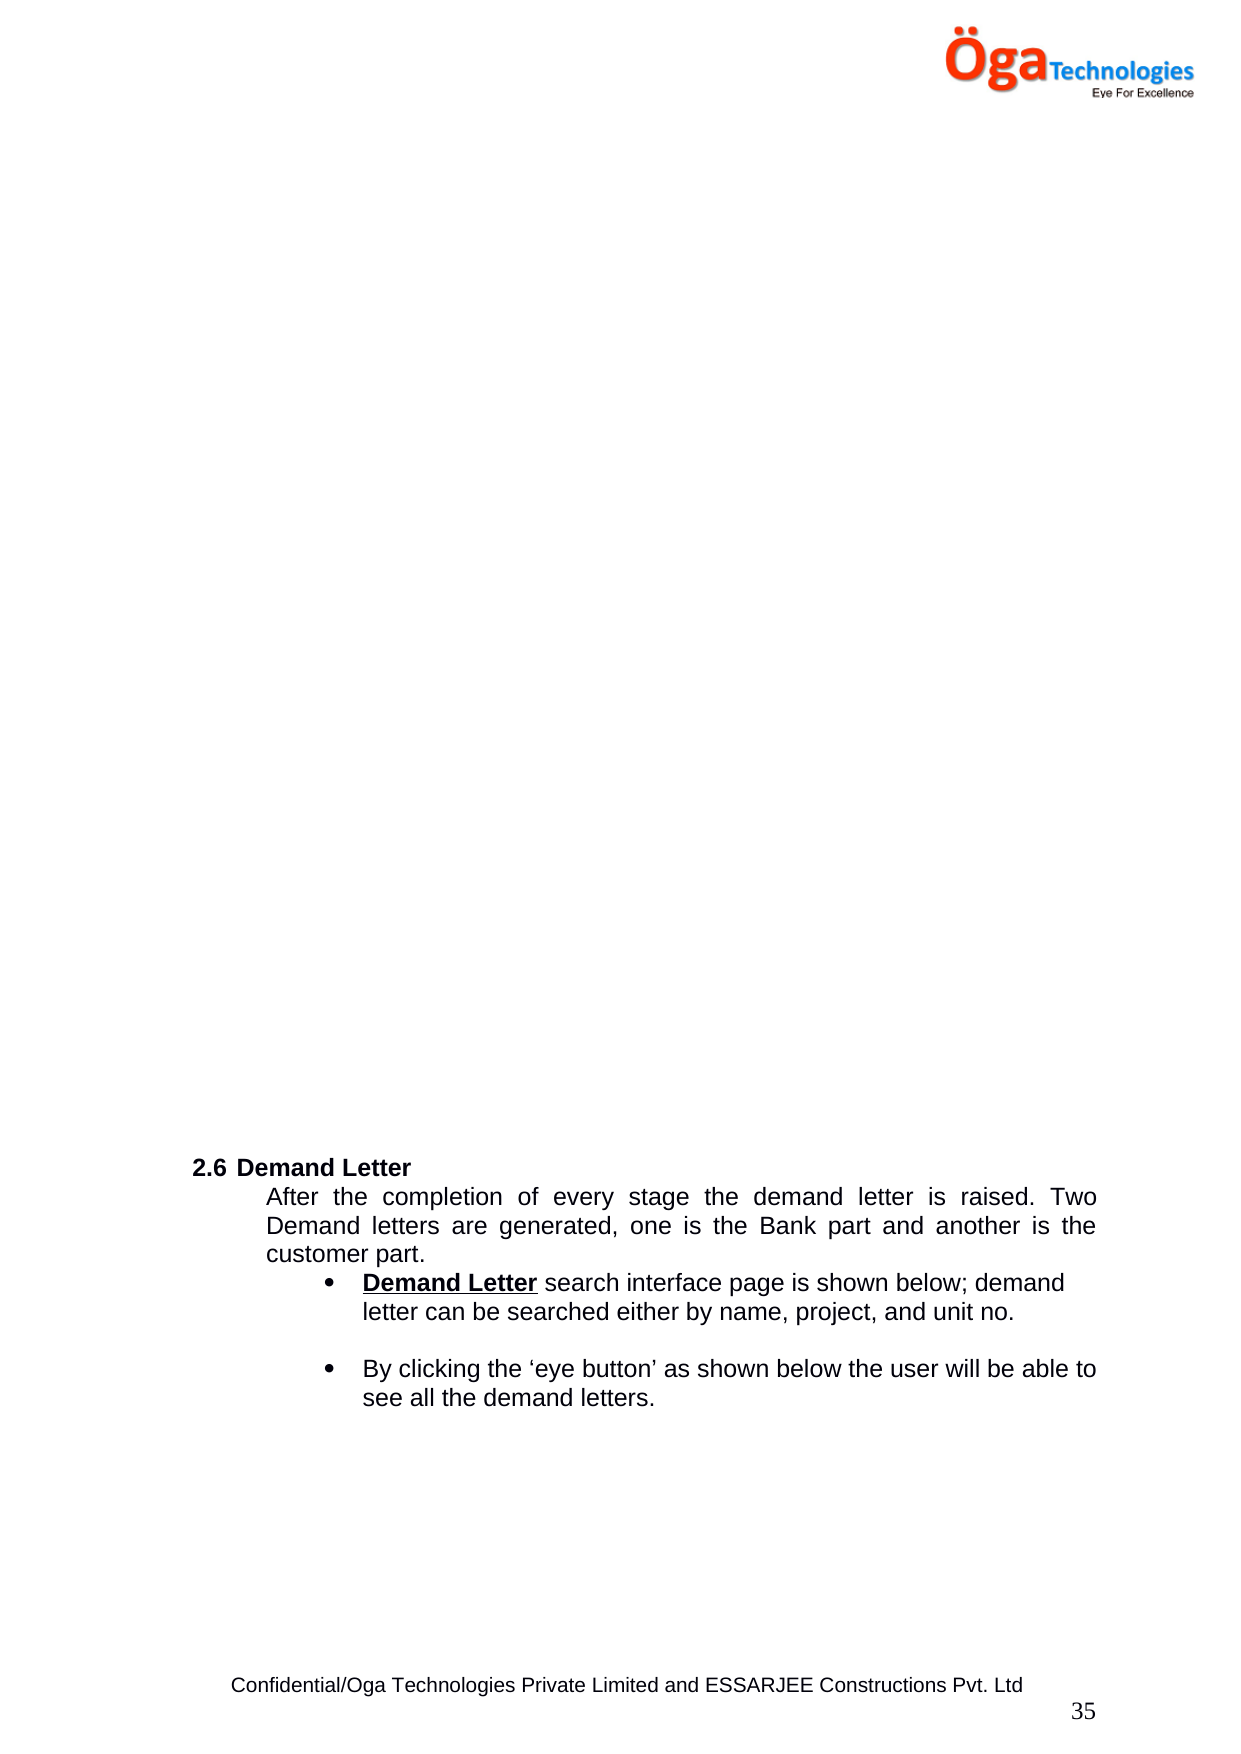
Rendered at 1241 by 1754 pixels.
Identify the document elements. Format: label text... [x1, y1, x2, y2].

list After the completion of every stage the demand letter is raised. Two Demand letters are generated, one is the Bank part and another is the customer part. [266, 1182, 1099, 1268]
list Demand Letter [192, 1153, 1099, 1182]
list Demand Letter search interface page is shown below; demand letter can be searched either by name, project, and unit no. [325, 1268, 1099, 1326]
list By clicking the ‘eye button’ as shown below the user will be able to see all the demand letters. [325, 1354, 1099, 1412]
